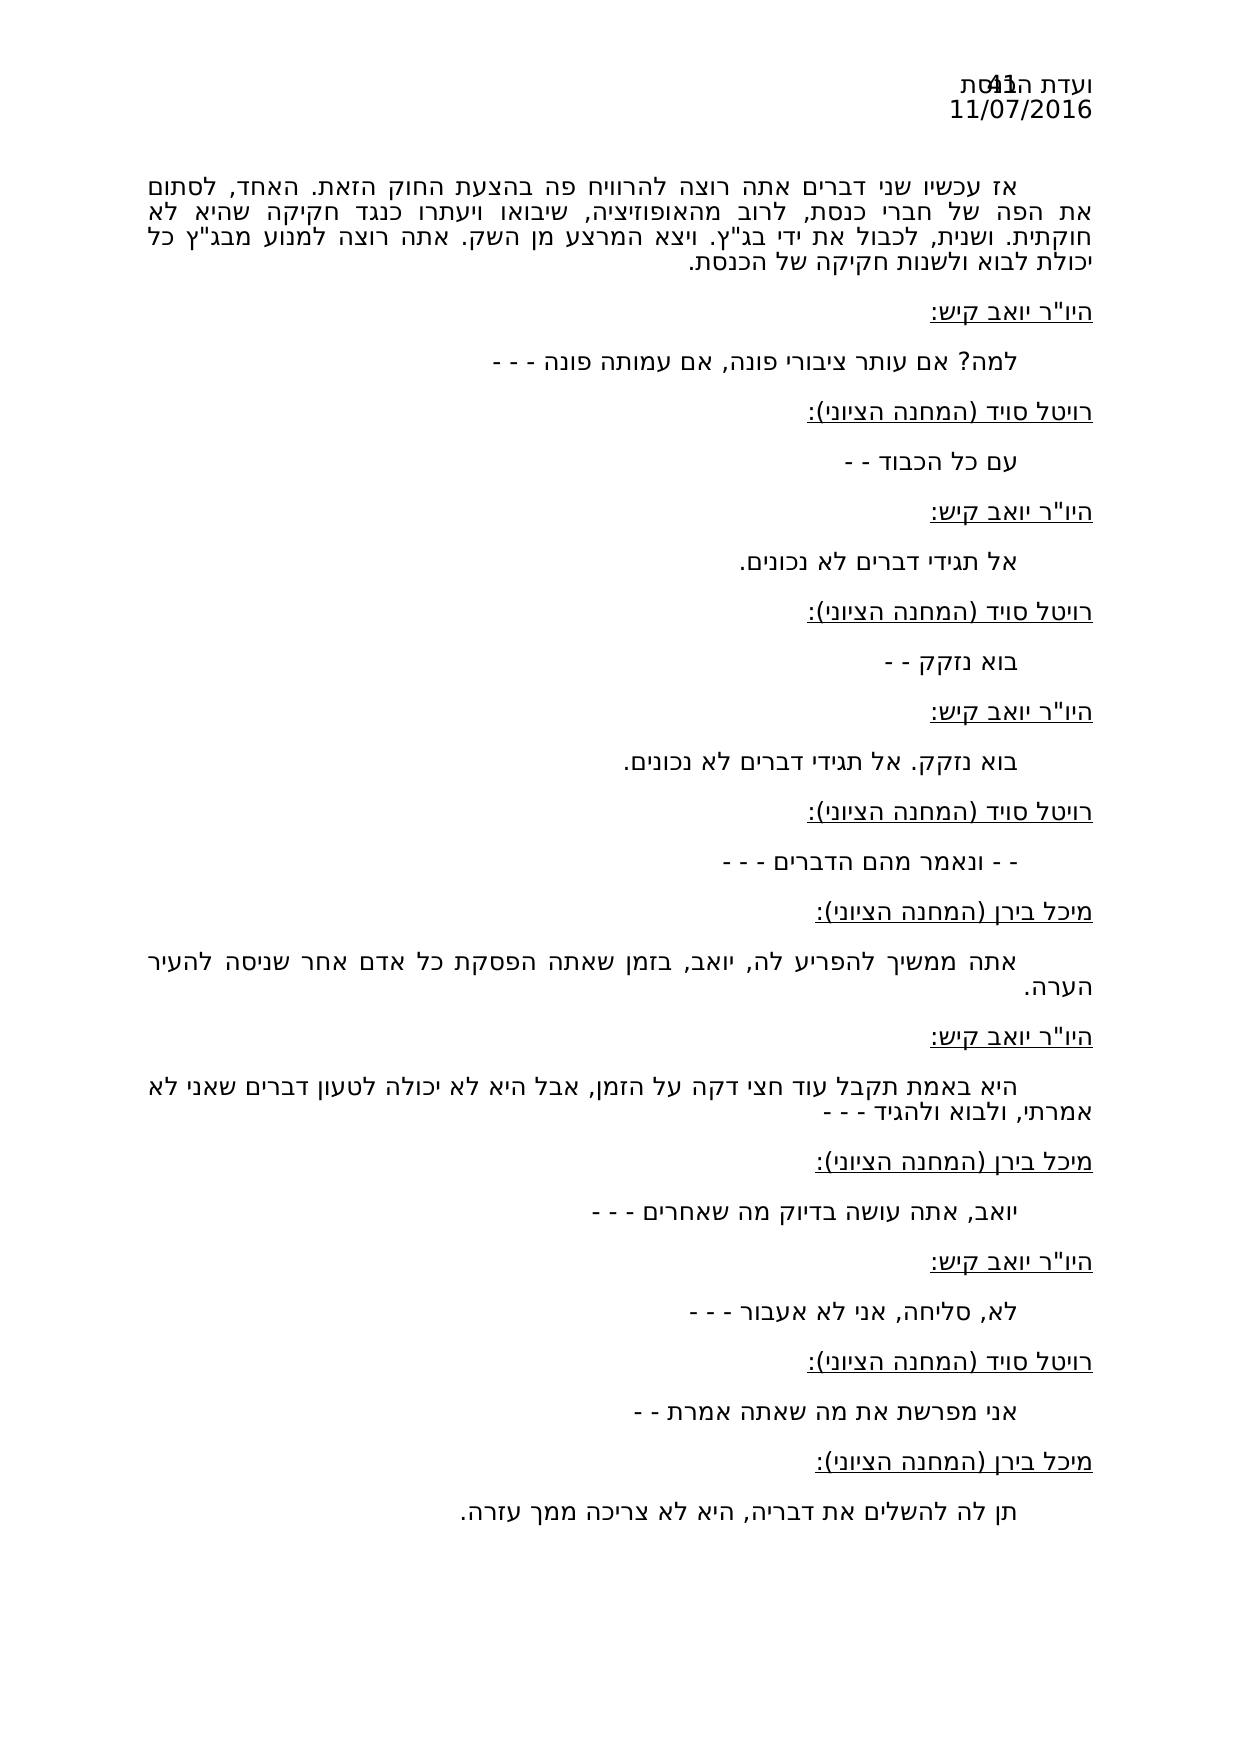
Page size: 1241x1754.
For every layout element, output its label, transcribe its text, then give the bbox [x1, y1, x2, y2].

text רויטל סויד (המחנה הציוני): [147, 600, 1093, 625]
text רויטל סויד (המחנה הציוני): [147, 400, 1093, 425]
text לא, סליחה, אני לא אעבור - - - [147, 1300, 1093, 1325]
text בוא נזקק - - [147, 650, 1093, 675]
text תן לה להשלים את דבריה, היא לא צריכה ממך עזרה. [147, 1500, 1093, 1525]
text היא באמת תקבל עוד חצי דקה על הזמן, אבל היא לא יכולה לטעון דברים שאני לא אמרתי, ולבוא ולהגיד - - - [147, 1075, 1093, 1125]
text רויטל סויד (המחנה הציוני): [147, 1350, 1093, 1375]
text מיכל בירן (המחנה הציוני): [147, 1150, 1093, 1175]
text אני מפרשת את מה שאתה אמרת - - [147, 1400, 1093, 1425]
text היו"ר יואב קיש: [147, 1025, 1093, 1050]
text למה? אם עותר ציבורי פונה, אם עמותה פונה - - - [147, 350, 1093, 375]
text היו"ר יואב קיש: [147, 300, 1093, 325]
text בוא נזקק. אל תגידי דברים לא נכונים. [147, 750, 1093, 775]
text - - ונאמר מהם הדברים - - - [147, 850, 1093, 875]
text יואב, אתה עושה בדיוק מה שאחרים - - - [147, 1200, 1093, 1225]
text עם כל הכבוד - - [147, 450, 1093, 475]
text אל תגידי דברים לא נכונים. [147, 550, 1093, 575]
text אז עכשיו שני דברים אתה רוצה להרוויח פה בהצעת החוק הזאת. האחד, לסתום את הפה של חברי כנסת, לרוב מהאופוזיציה, שיבואו ויעתרו כנגד חקיקה שהיא לא חוקתית. ושנית, לכבול את ידי בג"ץ. ויצא המרצע מן השק. אתה רוצה למנוע מבג"ץ כל יכולת לבוא ולשנות חקיקה של הכנסת. [147, 175, 1093, 275]
text היו"ר יואב קיש: [147, 1250, 1093, 1275]
text מיכל בירן (המחנה הציוני): [147, 900, 1093, 925]
text רויטל סויד (המחנה הציוני): [147, 800, 1093, 825]
text היו"ר יואב קיש: [147, 500, 1093, 525]
text אתה ממשיך להפריע לה, יואב, בזמן שאתה הפסקת כל אדם אחר שניסה להעיר הערה. [147, 950, 1093, 1000]
text היו"ר יואב קיש: [147, 700, 1093, 725]
text מיכל בירן (המחנה הציוני): [147, 1450, 1093, 1475]
